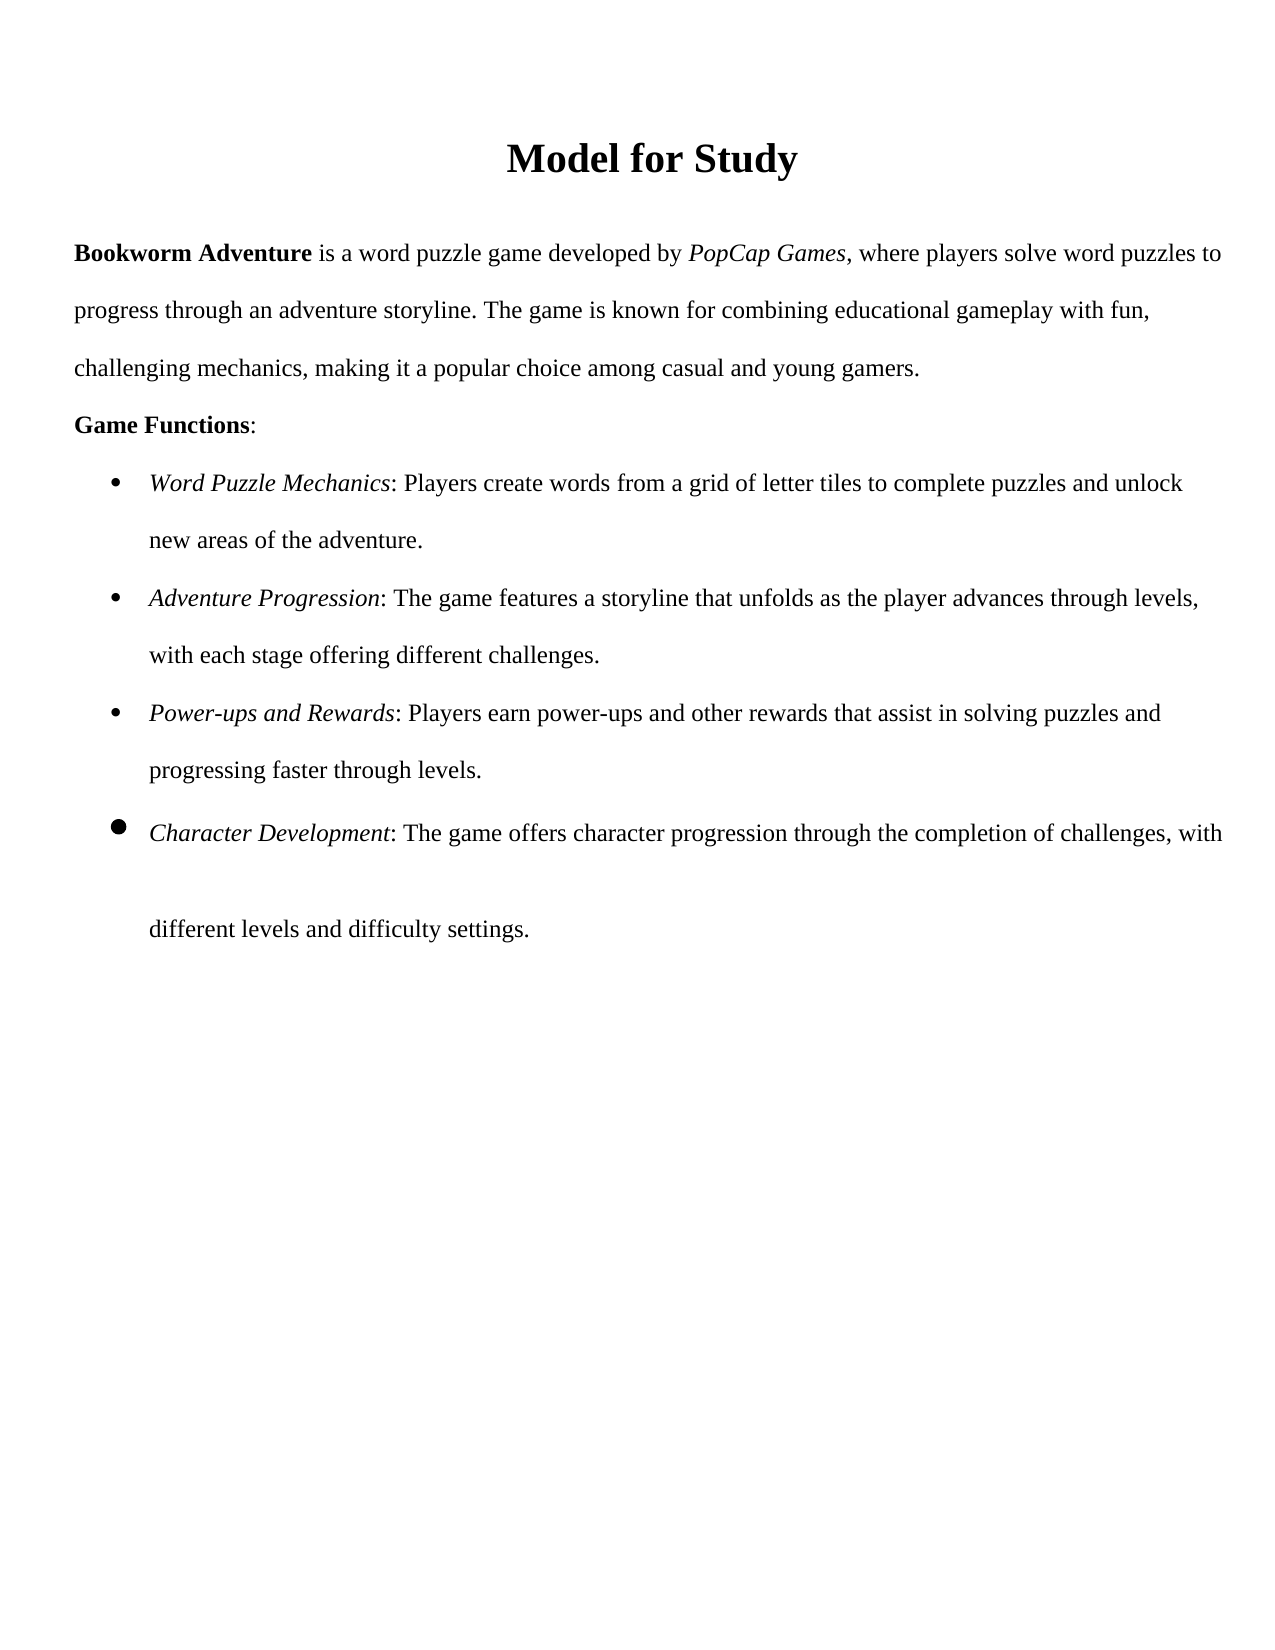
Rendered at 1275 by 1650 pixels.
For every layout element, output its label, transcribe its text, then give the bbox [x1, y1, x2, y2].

list Power-ups and Rewards: Players earn power-ups and other rewards that assist in solving puzzles and progressing faster through levels. [111, 698, 1231, 784]
list Adventure Progression: The game features a storyline that unfolds as the player advances through levels, with each stage offering different challenges. [111, 583, 1231, 669]
list Word Puzzle Mechanics: Players create words from a grid of letter tiles to complete puzzles and unlock new areas of the adventure. [111, 468, 1231, 554]
text Game Functions: [74, 410, 1231, 439]
list Character Development: The game offers character progression through the completion of challenges, with different levels and difficulty settings. [111, 813, 1231, 946]
text Bookworm Adventure is a word puzzle game developed by PopCap Games, where players solve word puzzles to progress through an adventure storyline. The game is known for combining educational gameplay with fun, challenging mechanics, making it a popular choice among casual and young gamers. [74, 238, 1231, 381]
subtitle Model for Study [74, 133, 1231, 181]
